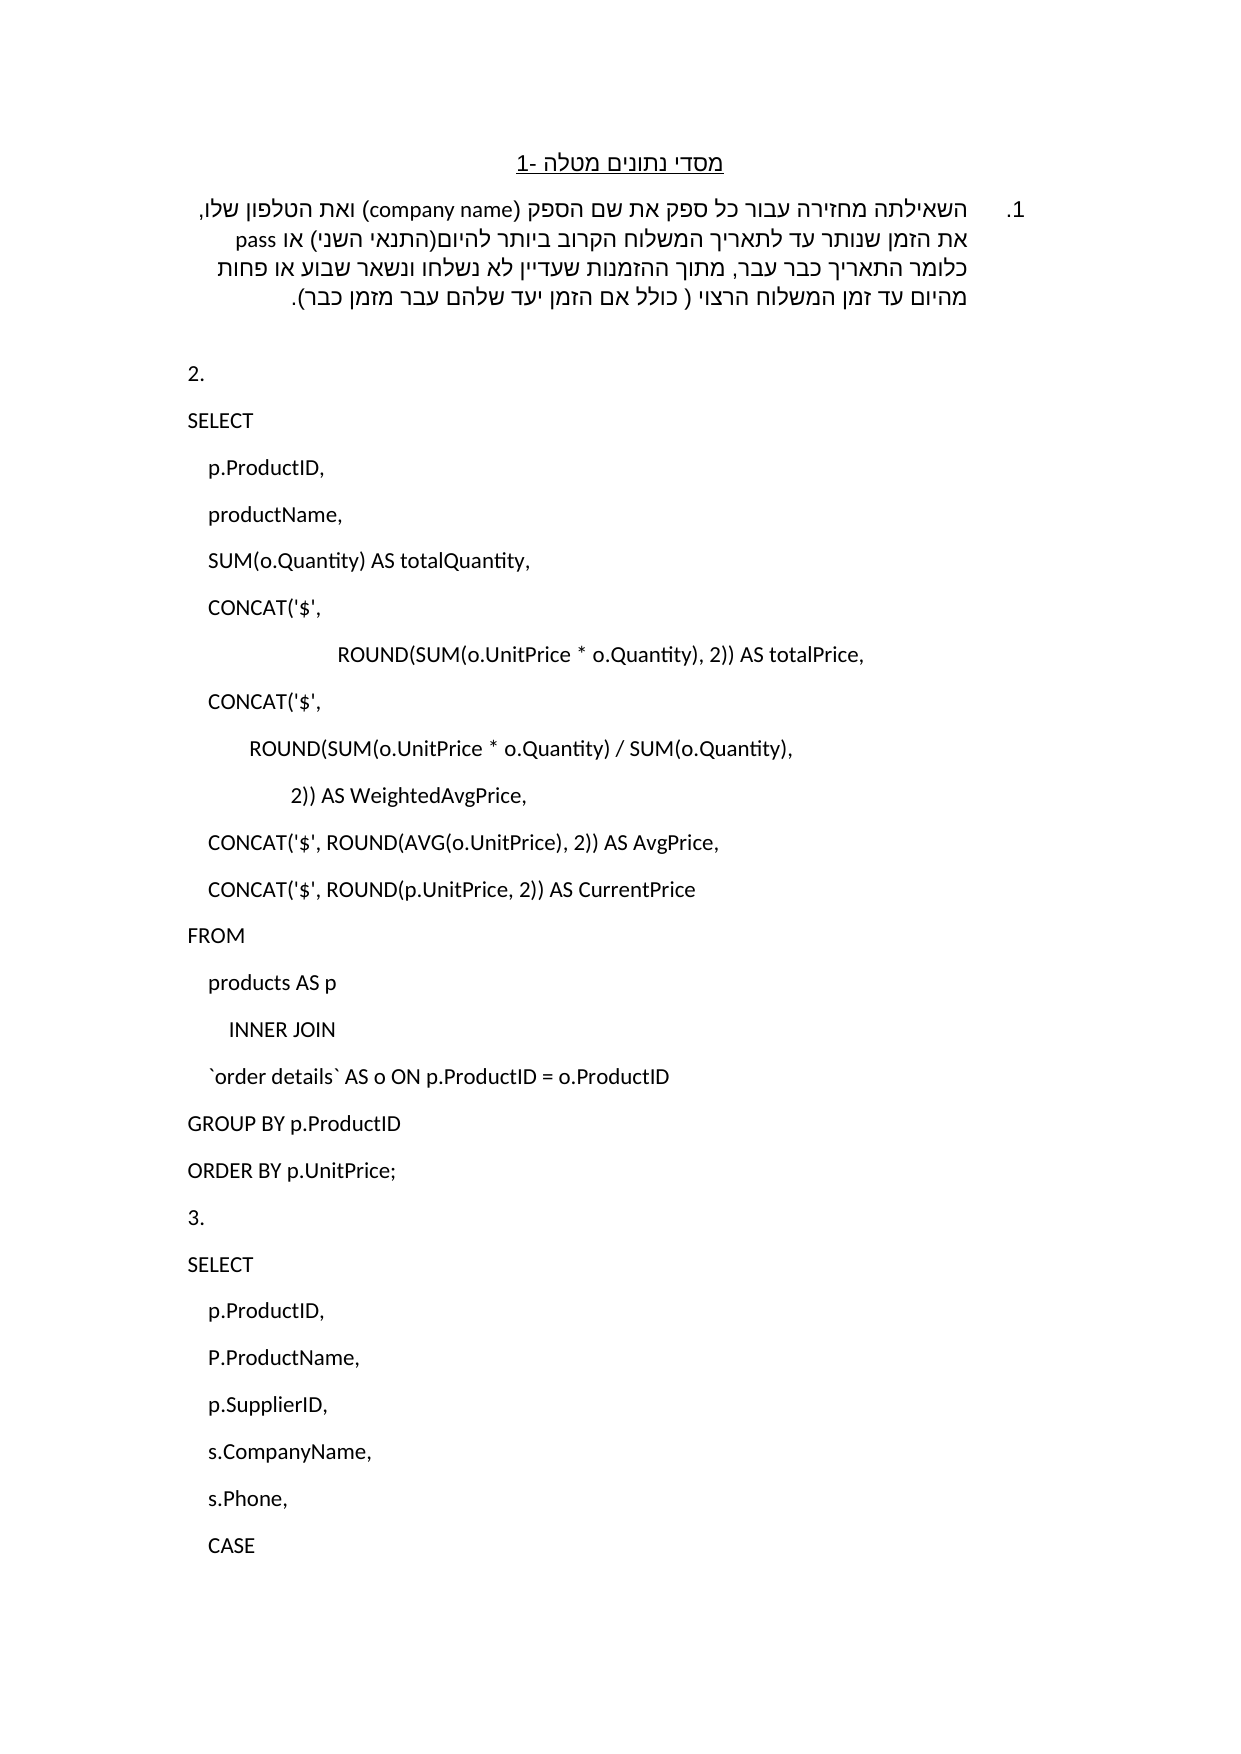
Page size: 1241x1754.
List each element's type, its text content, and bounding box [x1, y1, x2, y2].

text p.SupplierID, [187, 1390, 1053, 1418]
text products AS p [187, 968, 1053, 996]
text SELECT [187, 1250, 1053, 1278]
text ROUND(SUM(o.UnitPrice * o.Quantity), 2)) AS totalPrice, [187, 640, 1053, 668]
text CONCAT('$', [187, 593, 1053, 621]
text 2. [187, 359, 1053, 387]
text s.CompanyName, [187, 1437, 1053, 1465]
text ORDER BY p.UnitPrice; [187, 1156, 1053, 1184]
text SELECT [187, 406, 1053, 434]
text CONCAT('$', ROUND(AVG(o.UnitPrice), 2)) AS AvgPrice, [187, 828, 1053, 856]
text `order details` AS o ON p.ProductID = o.ProductID [187, 1062, 1053, 1090]
text 2)) AS WeightedAvgPrice, [187, 781, 1053, 809]
list השאילתה מחזירה עבור כל ספק את שם הספק (company name) ואת הטלפון שלו, את הזמן שנותר עד לתאריך המשלוח הקרוב ביותר להיום(התנאי השני) או pass כלומר התאריך כבר עבר, מתוך ההזמנות שעדיין לא נשלחו ונשאר שבוע או פחות מהיום עד זמן המשלוח הרצוי ( כולל אם הזמן יעד שלהם עבר מזמן כבר). [187, 195, 1006, 310]
text s.Phone, [187, 1484, 1053, 1512]
text 3. [187, 1203, 1053, 1231]
text p.ProductID, [187, 453, 1053, 481]
text FROM [187, 922, 1053, 949]
text מסדי נתונים מטלה -1 [187, 150, 1053, 176]
text CONCAT('$', ROUND(p.UnitPrice, 2)) AS CurrentPrice [187, 875, 1053, 903]
text CONCAT('$', [187, 687, 1053, 715]
text p.ProductID, [187, 1297, 1053, 1324]
text CASE [187, 1531, 1053, 1559]
text GROUP BY p.ProductID [187, 1109, 1053, 1137]
text SUM(o.Quantity) AS totalQuantity, [187, 547, 1053, 574]
text ROUND(SUM(o.UnitPrice * o.Quantity) / SUM(o.Quantity), [187, 734, 1053, 762]
text P.ProductName, [187, 1343, 1053, 1371]
text productName, [187, 500, 1053, 528]
text INNER JOIN [187, 1015, 1053, 1043]
